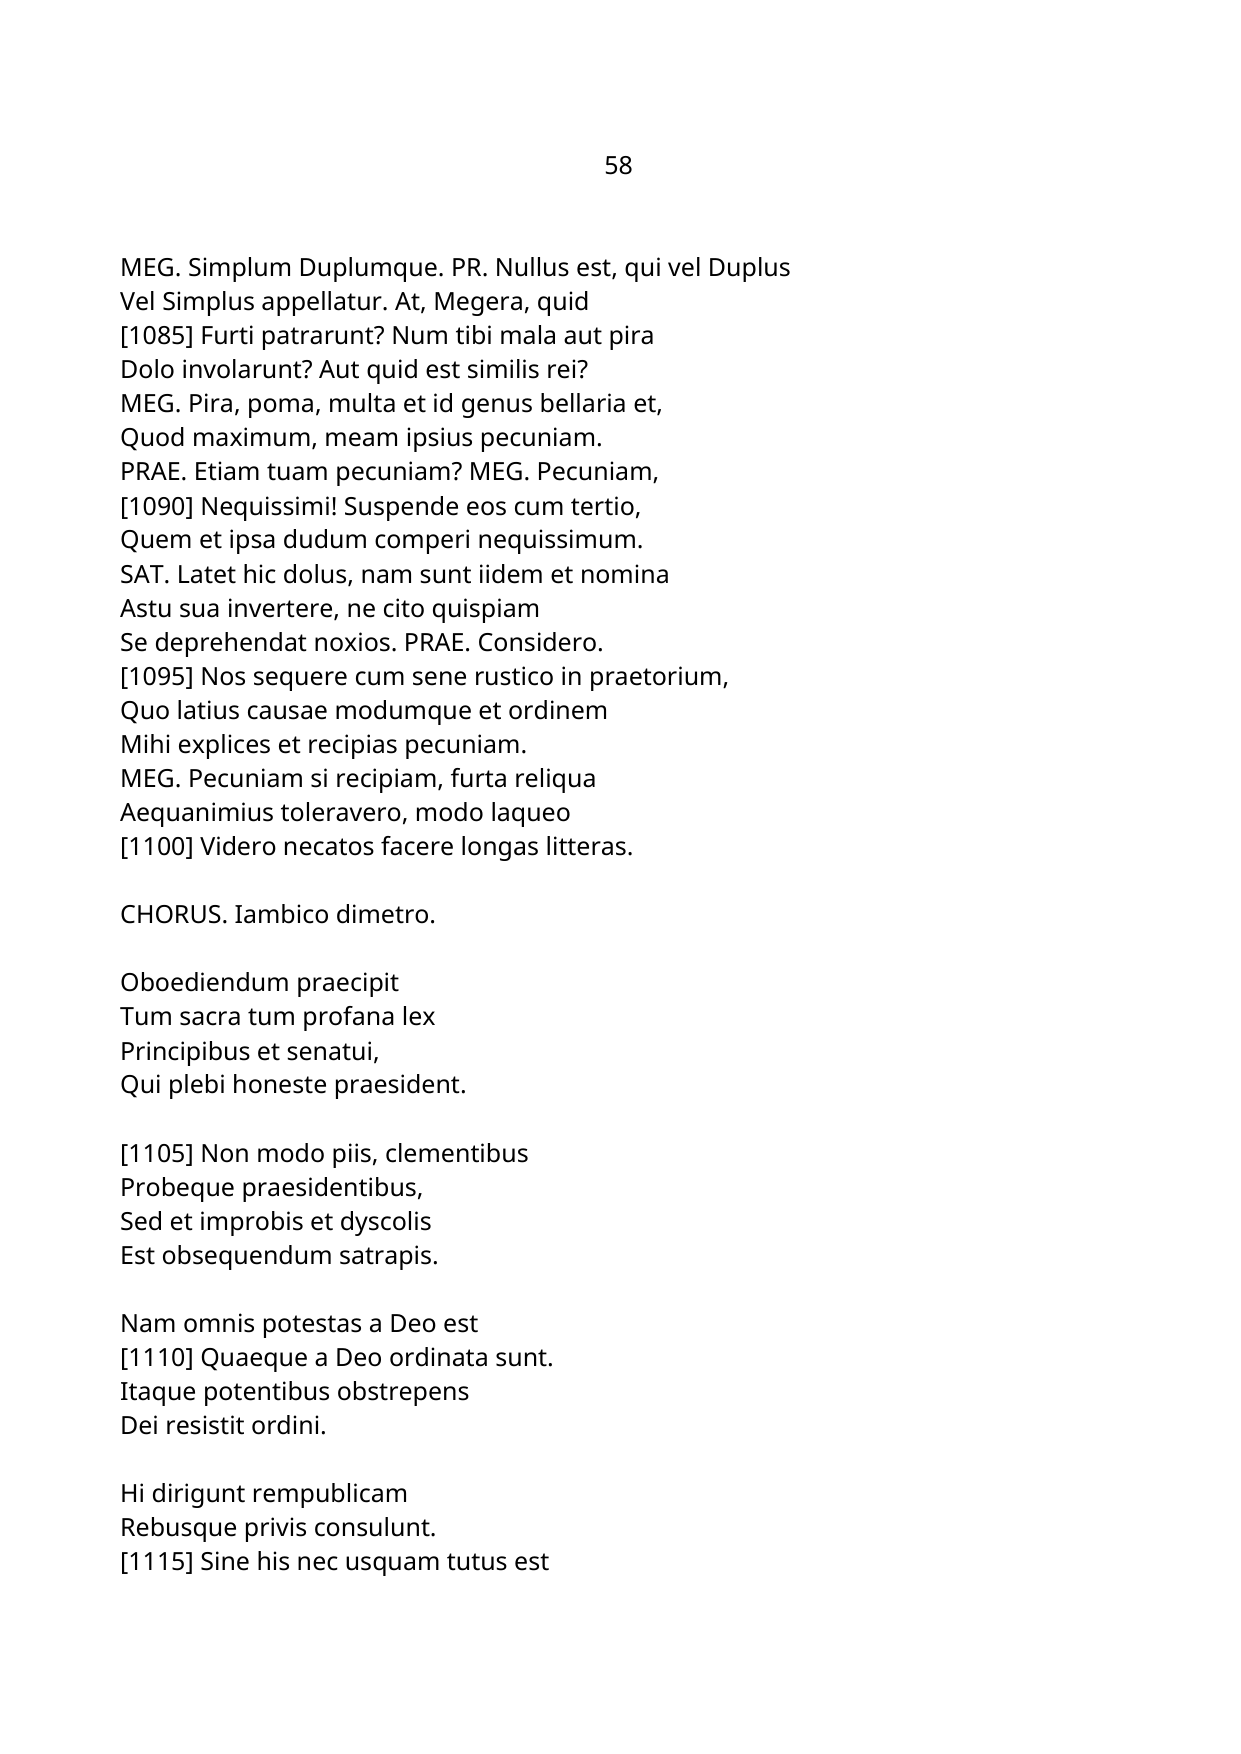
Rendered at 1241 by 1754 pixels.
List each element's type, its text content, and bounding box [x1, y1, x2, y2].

text Quod maximum, meam ipsius pecuniam. [120, 420, 1120, 454]
text MEG. Simplum Duplumque. PR. Nullus est, qui vel Duplus [120, 250, 1120, 284]
text Nam omnis potestas a Deo est [120, 1306, 1120, 1340]
text PRAE. Etiam tuam pecuniam? MEG. Pecuniam, [120, 454, 1120, 488]
text [1105] Non modo piis, clementibus [120, 1135, 1120, 1169]
text Dolo involarunt? Aut quid est similis rei? [120, 352, 1120, 386]
text Itaque potentibus obstrepens [120, 1374, 1120, 1408]
text Principibus et senatui, [120, 1033, 1120, 1067]
text Rebusque privis consulunt. [120, 1510, 1120, 1544]
text Est obsequendum satrapis. [120, 1237, 1120, 1272]
text Quem et ipsa dudum comperi nequissimum. [120, 522, 1120, 556]
text [1115] Sine his nec usquam tutus est [120, 1544, 1120, 1578]
text Hi dirigunt rempublicam [120, 1476, 1120, 1510]
text Aequanimius toleravero, modo laqueo [120, 795, 1120, 829]
text Qui plebi honeste praesident. [120, 1067, 1120, 1101]
text SAT. Latet hic dolus, nam sunt iidem et nomina [120, 556, 1120, 590]
text [1100] Videro necatos facere longas litteras. [120, 829, 1120, 863]
text CHORUS. Iambico dimetro. [120, 897, 1120, 931]
text Oboediendum praecipit [120, 965, 1120, 999]
text Tum sacra tum profana lex [120, 999, 1120, 1033]
text Se deprehendat noxios. PRAE. Considero. [120, 624, 1120, 658]
text Probeque praesidentibus, [120, 1169, 1120, 1203]
text Quo latius causae modumque et ordinem [120, 692, 1120, 727]
text MEG. Pira, poma, multa et id genus bellaria et, [120, 386, 1120, 420]
text Dei resistit ordini. [120, 1408, 1120, 1442]
text MEG. Pecuniam si recipiam, furta reliqua [120, 761, 1120, 795]
text [1110] Quaeque a Deo ordinata sunt. [120, 1340, 1120, 1374]
text Mihi explices et recipias pecuniam. [120, 727, 1120, 761]
text [1090] Nequissimi! Suspende eos cum tertio, [120, 488, 1120, 522]
text [1085] Furti patrarunt? Num tibi mala aut pira [120, 318, 1120, 352]
text Astu sua invertere, ne cito quispiam [120, 590, 1120, 624]
text [1095] Nos sequere cum sene rustico in praetorium, [120, 658, 1120, 692]
text Vel Simplus appellatur. At, Megera, quid [120, 284, 1120, 318]
text Sed et improbis et dyscolis [120, 1203, 1120, 1237]
